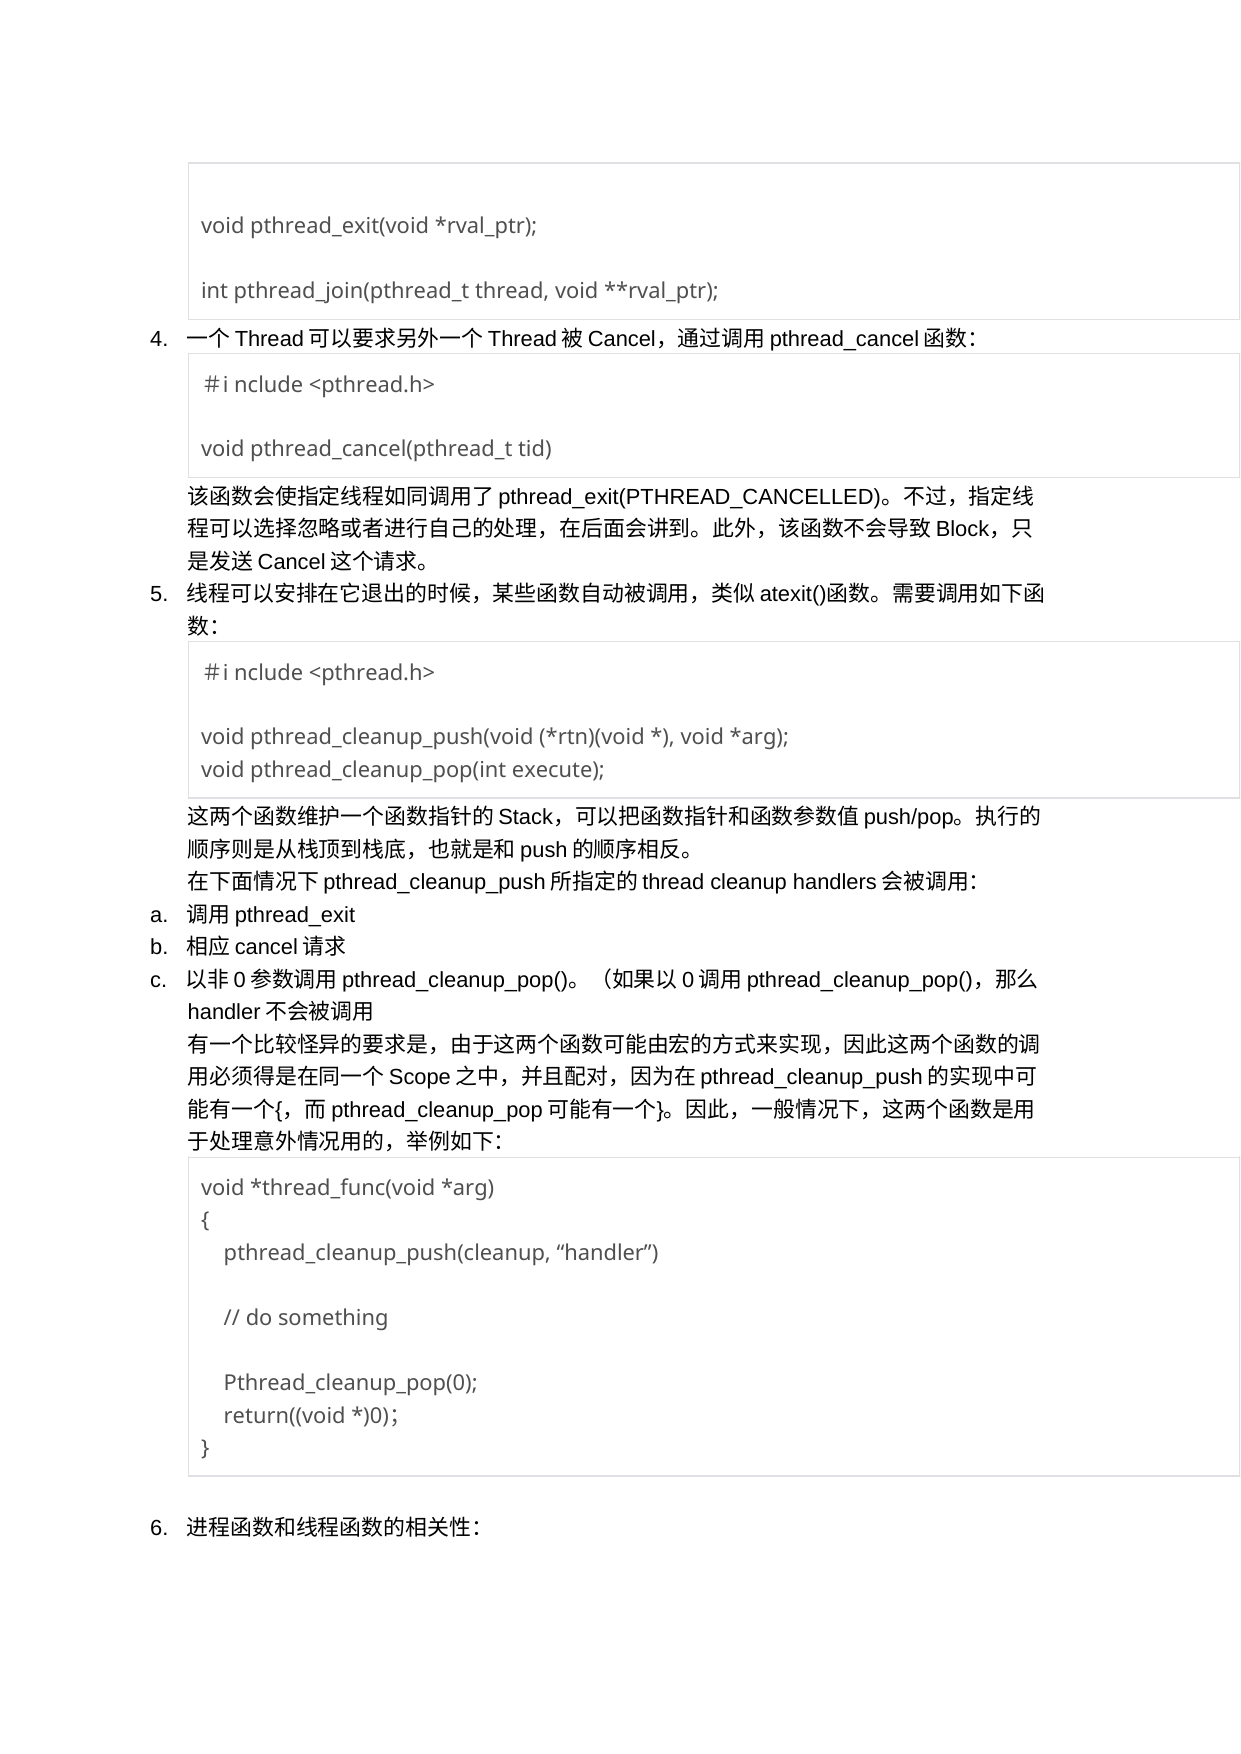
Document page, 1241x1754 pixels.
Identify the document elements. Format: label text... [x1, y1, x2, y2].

text 6. 进程函数和线程函数的相关性： [150, 1509, 1053, 1542]
table_header ＃i nclude <pthread.h> void pthread_cleanup_push(void (*rtn)(void *), void *arg); void pthread_cleanup_pop(int execute); [189, 642, 1239, 797]
text c. 以非0参数调用pthread_cleanup_pop()。（如果以0调用pthread_cleanup_pop()，那么handler不会被调用 [150, 961, 1053, 1026]
text 有一个比较怪异的要求是，由于这两个函数可能由宏的方式来实现，因此这两个函数的调用必须得是在同一个Scope之中，并且配对，因为在pthread_cleanup_push的实现中可能有一个{，而 pthread_cleanup_pop可能有一个}。因此，一般情况下，这两个函数是用于处理意外情况用的，举例如下： [187, 1026, 1053, 1156]
table_header void *thread_func(void *arg) { pthread_cleanup_push(cleanup, “handler”) // do something Pthread_cleanup_pop(0); return((void *)0)； } [189, 1158, 1239, 1475]
text 4. 一个Thread可以要求另外一个Thread被Cancel，通过调用pthread_cancel函数： [150, 320, 1053, 353]
table_header ＃i nclude <pthread.h> void pthread_cancel(pthread_t tid) [189, 354, 1239, 477]
text 5. 线程可以安排在它退出的时候，某些函数自动被调用，类似atexit()函数。需要调用如下函数： [150, 576, 1053, 641]
text 在下面情况下pthread_cleanup_push所指定的thread cleanup handlers会被调用： [187, 864, 1053, 896]
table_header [189, 164, 1239, 318]
text b. 相应cancel请求 [150, 929, 1053, 961]
text 该函数会使指定线程如同调用了pthread_exit(PTHREAD_CANCELLED)。不过，指定线程可以选择忽略或者进行自己的处理，在后面会讲到。此外，该函数不会导致Block，只是发送Cancel这个请求。 [187, 478, 1053, 576]
text 这两个函数维护一个函数指针的Stack，可以把函数指针和函数参数值push/pop。执行的顺序则是从栈顶到栈底，也就是和push的顺序相反。 [187, 799, 1053, 864]
text a. 调用pthread_exit [150, 896, 1053, 929]
